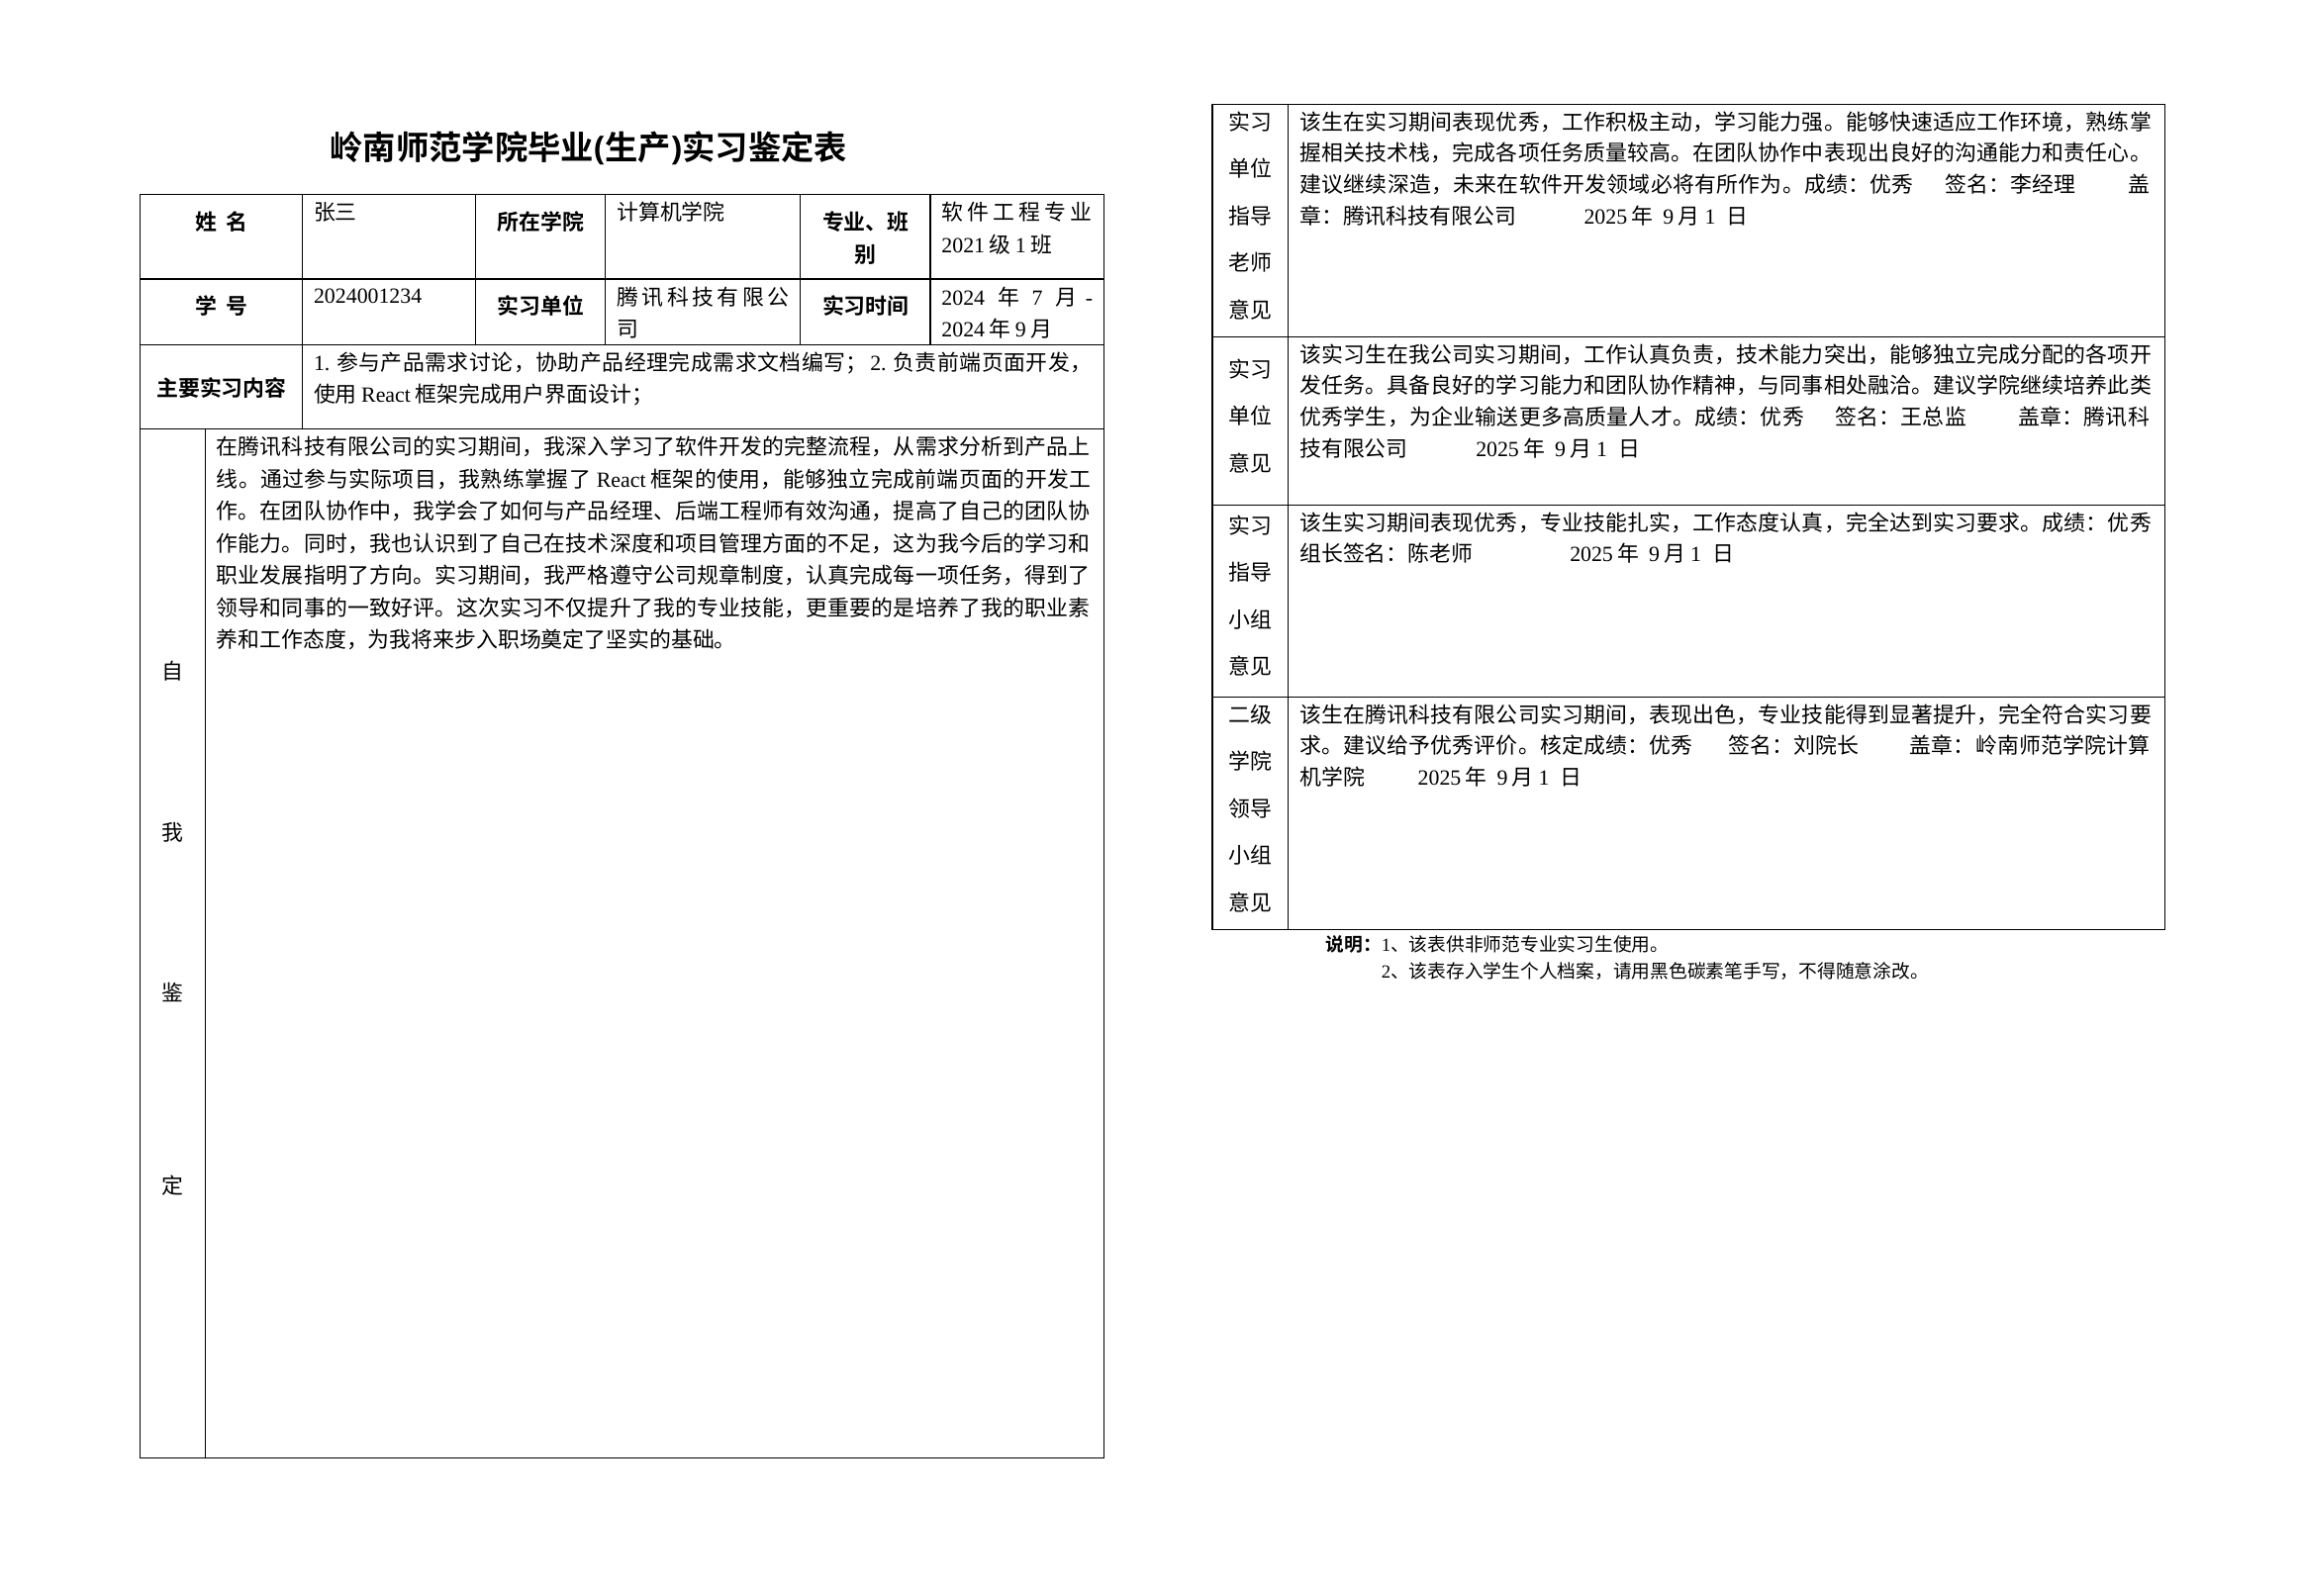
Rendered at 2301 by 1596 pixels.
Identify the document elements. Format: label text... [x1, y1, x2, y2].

table_cell 1. 参与产品需求讨论，协助产品经理完成需求文档编写；2. 负责前端页面开发，使用React框架完成用户界面设计； [303, 345, 1103, 428]
table_header 姓 名 [141, 195, 302, 278]
table_cell 2024001234 [303, 280, 475, 343]
table_cell 实习时间 [801, 280, 929, 343]
table_cell 腾讯科技有限公司 [606, 280, 800, 343]
table_header 软件工程专业2021级1班 [931, 195, 1103, 278]
table_cell 主要实习内容 [141, 345, 302, 428]
table_cell 学 号 [141, 280, 302, 343]
text 岭南师范学院毕业(生产)实习鉴定表 [129, 114, 1048, 178]
table_cell 自 我 鉴 定 [141, 429, 205, 1457]
table_header 实习 单位 指导 老师 意见 [1213, 105, 1288, 336]
table_header 所在学院 [476, 195, 605, 278]
table_cell 二级 学院 领导 小组 意见 [1213, 698, 1288, 929]
table_header 专业、班别 [801, 195, 929, 278]
table_header 计算机学院 [606, 195, 800, 278]
table_cell 该生实习期间表现优秀，专业技能扎实，工作态度认真，完全达到实习要求。成绩：优秀 组长签名：陈老师 2025年 9月 1 日 [1289, 506, 2164, 697]
table_cell 实习 单位 意见 [1213, 337, 1288, 504]
table_cell 实习 指导 小组 意见 [1213, 506, 1288, 697]
table_cell 在腾讯科技有限公司的实习期间，我深入学习了软件开发的完整流程，从需求分析到产品上线。通过参与实际项目，我熟练掌握了React框架的使用，能够独立完成前端页面的开发工作。在团队协作中，我学会了如何与产品经理、后端工程师有效沟通，提高了自己的团队协作能力。同时，我也认识到了自己在技术深度和项目管理方面的不足，这为我今后的学习和职业发展指明了方向。实习期间，我严格遵守公司规章制度，认真完成每一项任务，得到了领导和同事的一致好评。这次实习不仅提升了我的专业技能，更重要的是培养了我的职业素养和工作态度，为我将来步入职场奠定了坚实的基础。 [206, 429, 1103, 1457]
table_cell 说明：1、该表供非师范专业实习生使用。 2、该表存入学生个人档案，请用黑色碳素笔手写，不得随意涂改。 [1212, 930, 2165, 1126]
table_cell 该生在腾讯科技有限公司实习期间，表现出色，专业技能得到显著提升，完全符合实习要求。建议给予优秀评价。核定成绩：优秀 签名：刘院长 盖章：岭南师范学院计算机学院 2025年 9月 1 日 [1289, 698, 2164, 929]
table_header 张三 [303, 195, 475, 278]
table_header 该生在实习期间表现优秀，工作积极主动，学习能力强。能够快速适应工作环境，熟练掌握相关技术栈，完成各项任务质量较高。在团队协作中表现出良好的沟通能力和责任心。建议继续深造，未来在软件开发领域必将有所作为。成绩：优秀 签名：李经理 盖章：腾讯科技有限公司 2025年 9月 1 日 [1289, 105, 2164, 336]
table_cell 2024年7月-2024年9月 [931, 280, 1103, 343]
table_cell 实习单位 [476, 280, 605, 343]
table_cell 该实习生在我公司实习期间，工作认真负责，技术能力突出，能够独立完成分配的各项开发任务。具备良好的学习能力和团队协作精神，与同事相处融洽。建议学院继续培养此类优秀学生，为企业输送更多高质量人才。成绩：优秀 签名：王总监 盖章：腾讯科技有限公司 2025年 9月 1 日 [1289, 337, 2164, 504]
